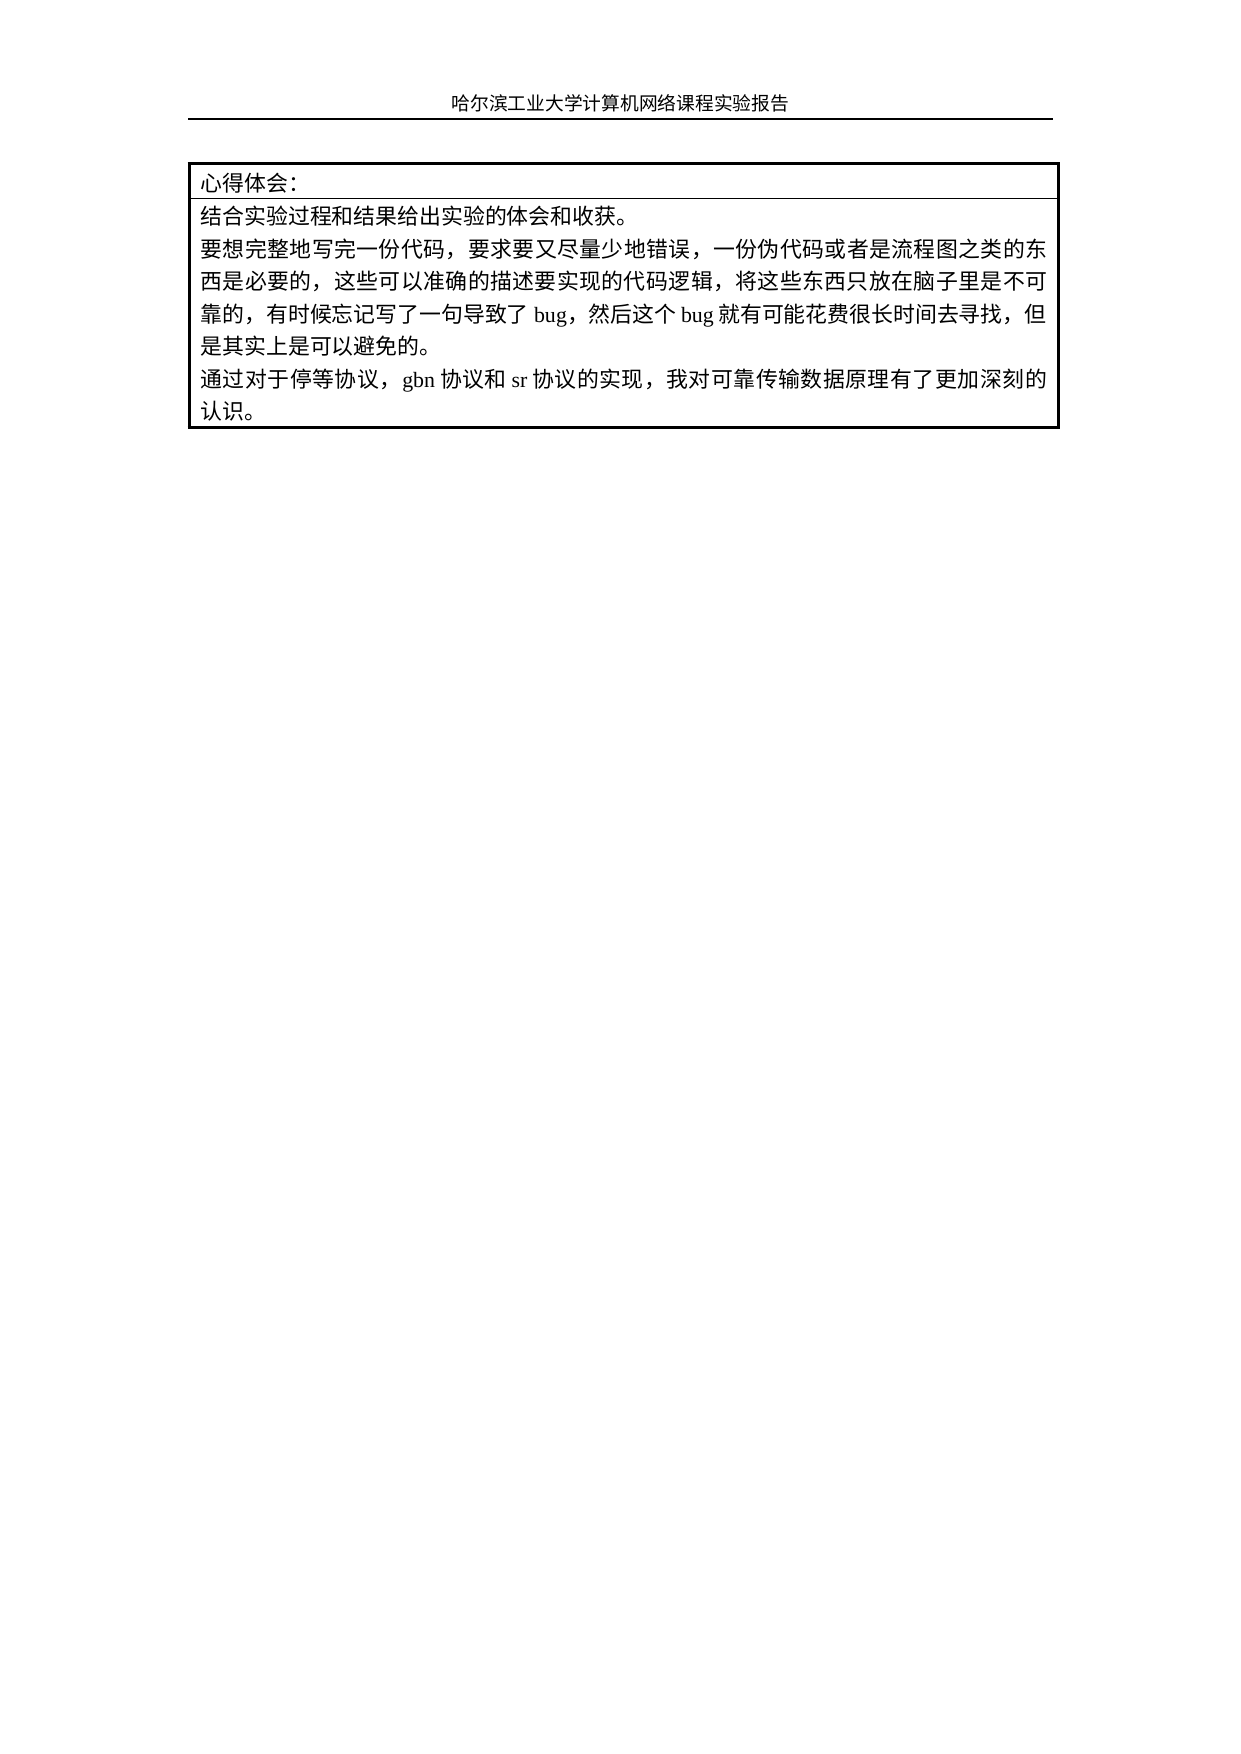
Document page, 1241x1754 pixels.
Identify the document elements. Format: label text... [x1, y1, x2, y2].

table_cell 结合实验过程和结果给出实验的体会和收获。 要想完整地写完一份代码，要求要又尽量少地错误，一份伪代码或者是流程图之类的东西是必要的，这些可以准确的描述要实现的代码逻辑，将这些东西只放在脑子里是不可靠的，有时候忘记写了一句导致了bug，然后这个bug就有可能花费很长时间去寻找，但是其实上是可以避免的。 通过对于停等协议，gbn协议和sr协议的实现，我对可靠传输数据原理有了更加深刻的认识。 [191, 199, 1057, 426]
table_cell 心得体会： [191, 165, 1057, 198]
